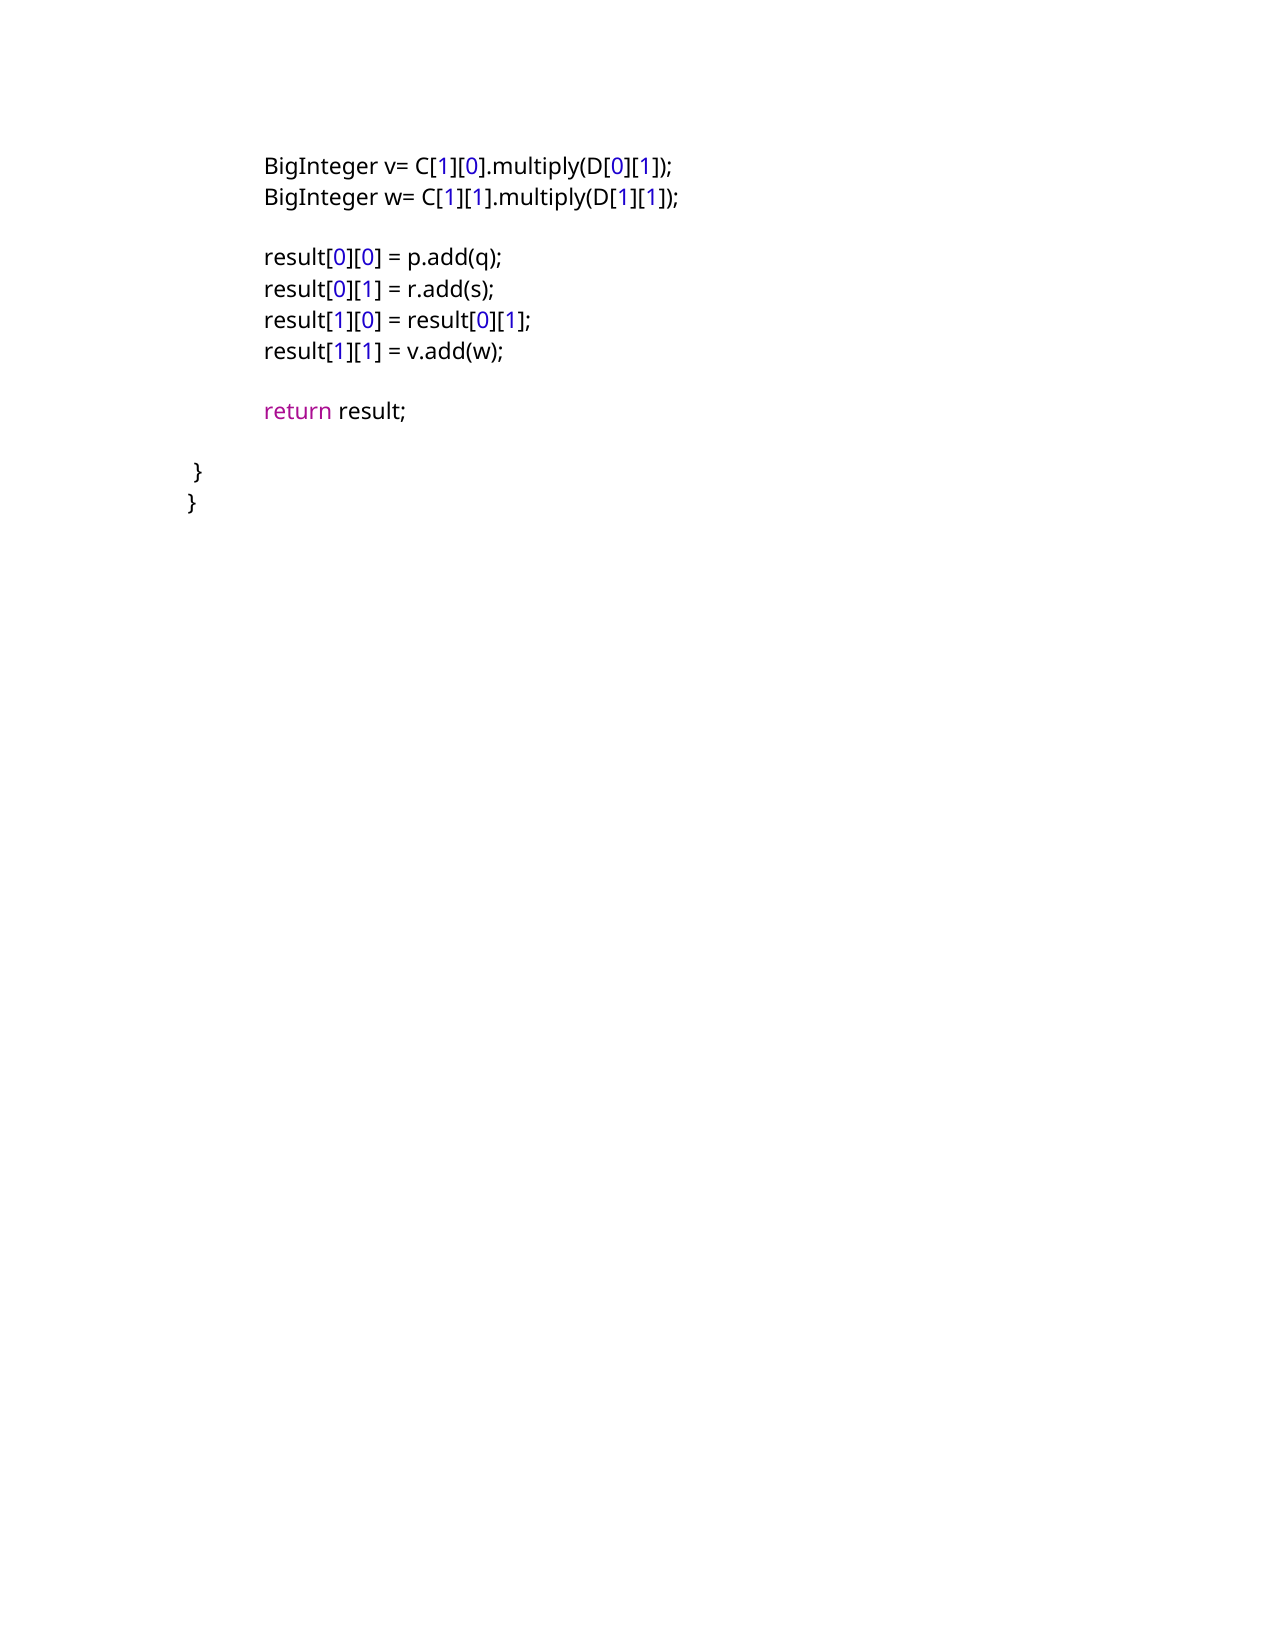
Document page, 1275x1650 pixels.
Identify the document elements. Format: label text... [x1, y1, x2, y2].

text result[1][0] = result[0][1]; [187, 304, 1087, 335]
text result[0][0] = p.add(q); [187, 241, 1087, 272]
text BigInteger w= C[1][1].multiply(D[1][1]); [187, 181, 1087, 212]
text } [187, 455, 1087, 486]
text BigInteger v= C[1][0].multiply(D[0][1]); [187, 150, 1087, 181]
text result[1][1] = v.add(w); [187, 335, 1087, 366]
text return result; [187, 395, 1087, 426]
text result[0][1] = r.add(s); [187, 272, 1087, 304]
text } [187, 486, 1087, 517]
